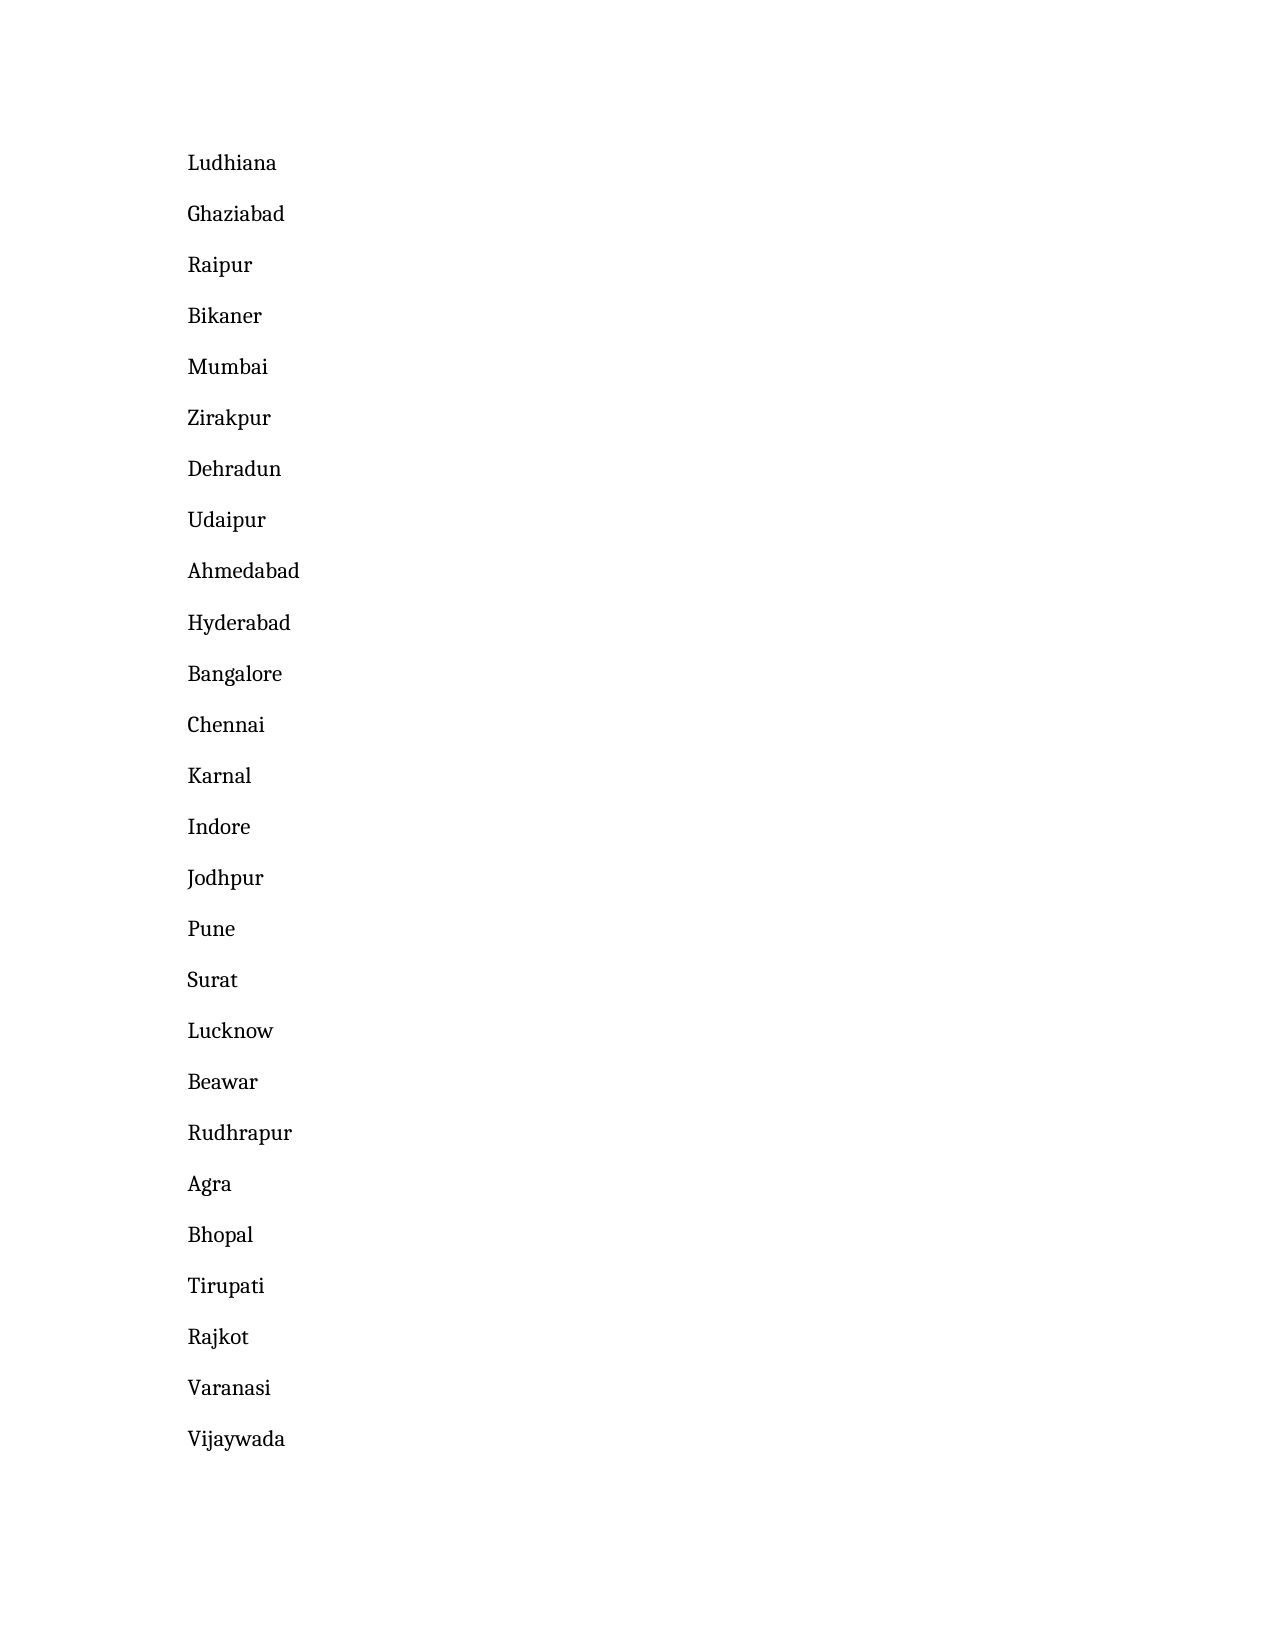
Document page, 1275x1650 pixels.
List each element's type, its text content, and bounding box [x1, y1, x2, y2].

text Varanasi [187, 1375, 1087, 1401]
text Tirupati [187, 1273, 1087, 1299]
text Bikaner [187, 303, 1087, 329]
text Chennai [187, 711, 1087, 738]
text Dehradun [187, 456, 1087, 483]
text Ghaziabad [187, 201, 1087, 227]
text Zirakpur [187, 405, 1087, 432]
text Indore [187, 813, 1087, 840]
text Vijaywada [187, 1426, 1087, 1452]
text Ahmedabad [187, 558, 1087, 585]
text Rajkot [187, 1324, 1087, 1350]
text Beawar [187, 1069, 1087, 1095]
text Surat [187, 967, 1087, 993]
text Lucknow [187, 1018, 1087, 1044]
text Udaipur [187, 507, 1087, 534]
text Agra [187, 1171, 1087, 1197]
text Raipur [187, 252, 1087, 278]
text Hyderabad [187, 609, 1087, 636]
text Jodhpur [187, 864, 1087, 891]
text Karnal [187, 762, 1087, 789]
text Pune [187, 916, 1087, 942]
text Rudhrapur [187, 1120, 1087, 1146]
text Mumbai [187, 354, 1087, 381]
text Bhopal [187, 1222, 1087, 1248]
text Bangalore [187, 660, 1087, 687]
text Ludhiana [187, 150, 1087, 176]
